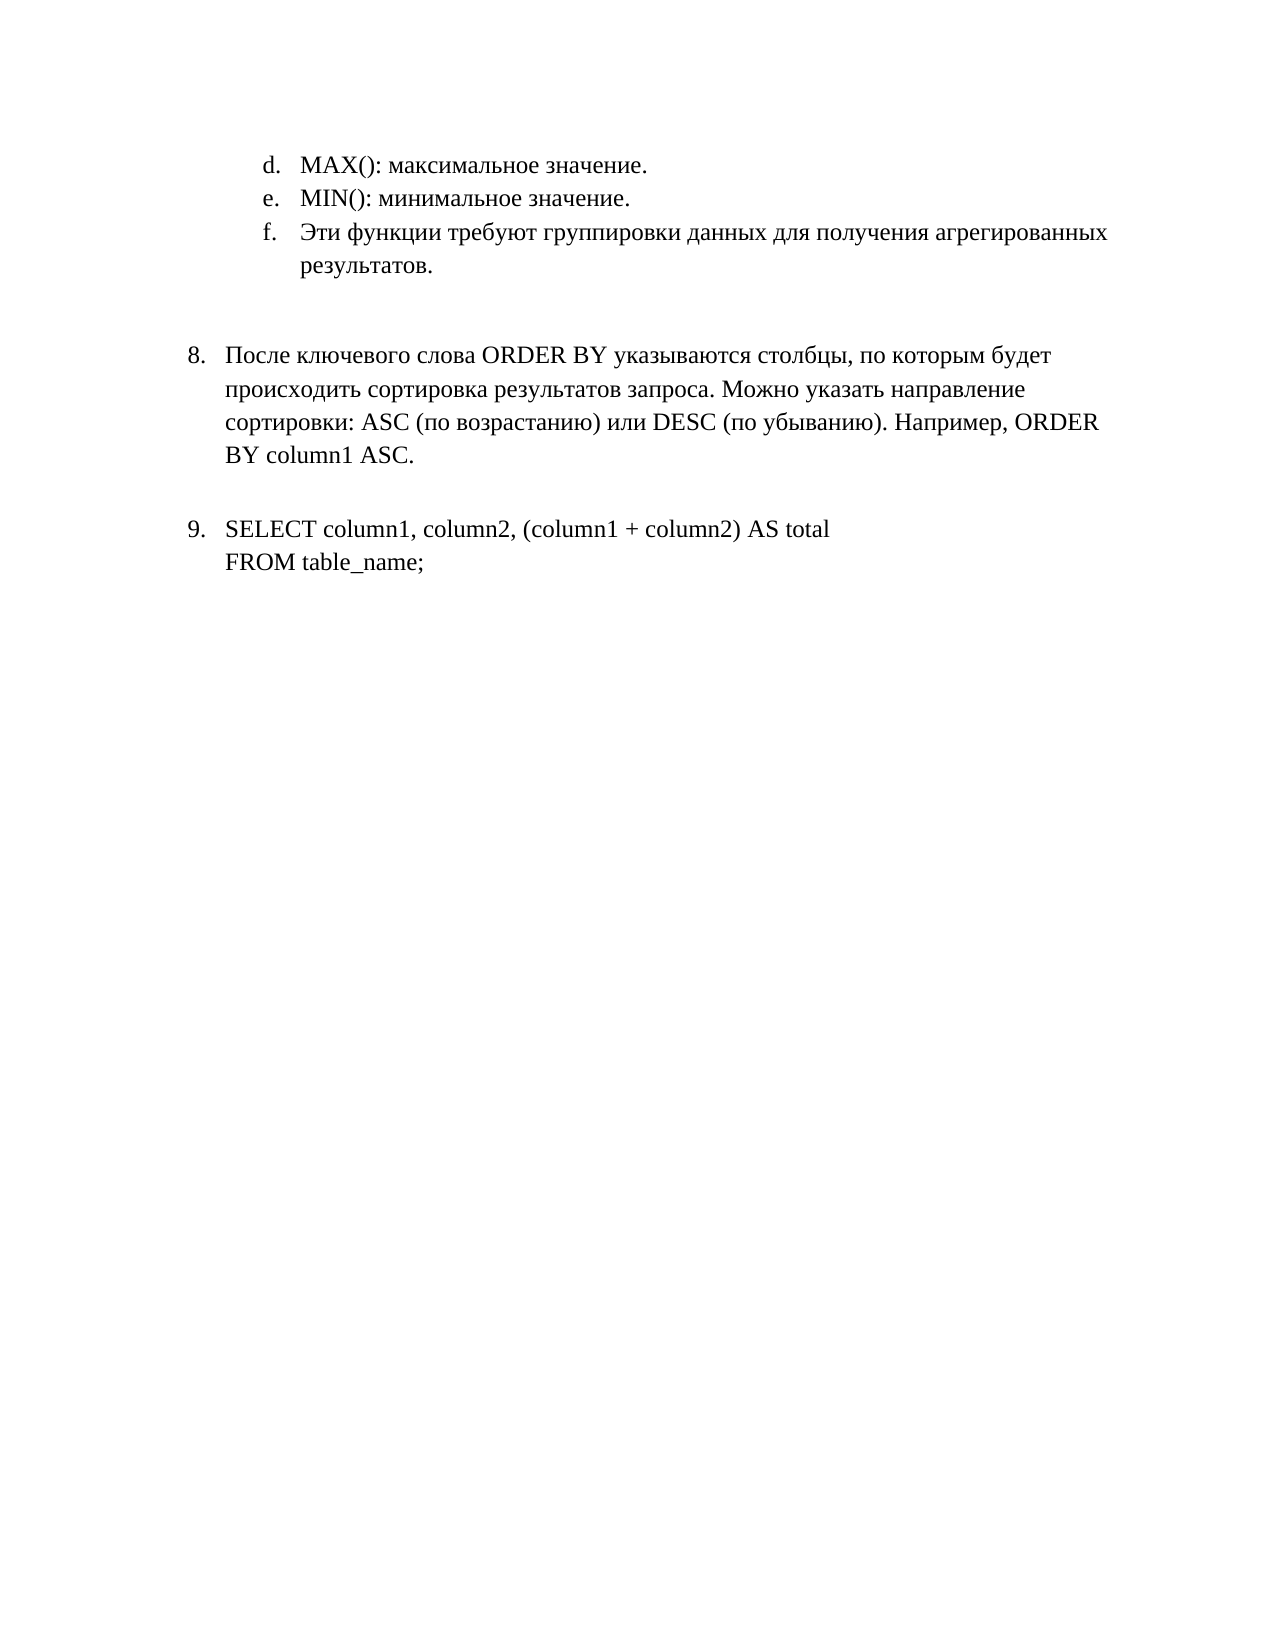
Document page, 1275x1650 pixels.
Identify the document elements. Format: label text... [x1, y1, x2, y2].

list MIN(): минимальное значение. [262, 183, 1125, 212]
list После ключевого слова ORDER BY указываются столбцы, по которым будет происходить сортировка результатов запроса. Можно указать направление сортировки: ASC (по возрастанию) или DESC (по убыванию). Например, ORDER BY column1 ASC. [187, 340, 1125, 508]
list Эти функции требуют группировки данных для получения агрегированных результатов. [262, 217, 1125, 318]
list FROM table_name; [225, 547, 1125, 616]
list MAX(): максимальное значение. [262, 150, 1125, 179]
list SELECT column1, column2, (column1 + column2) AS total [187, 514, 1125, 543]
